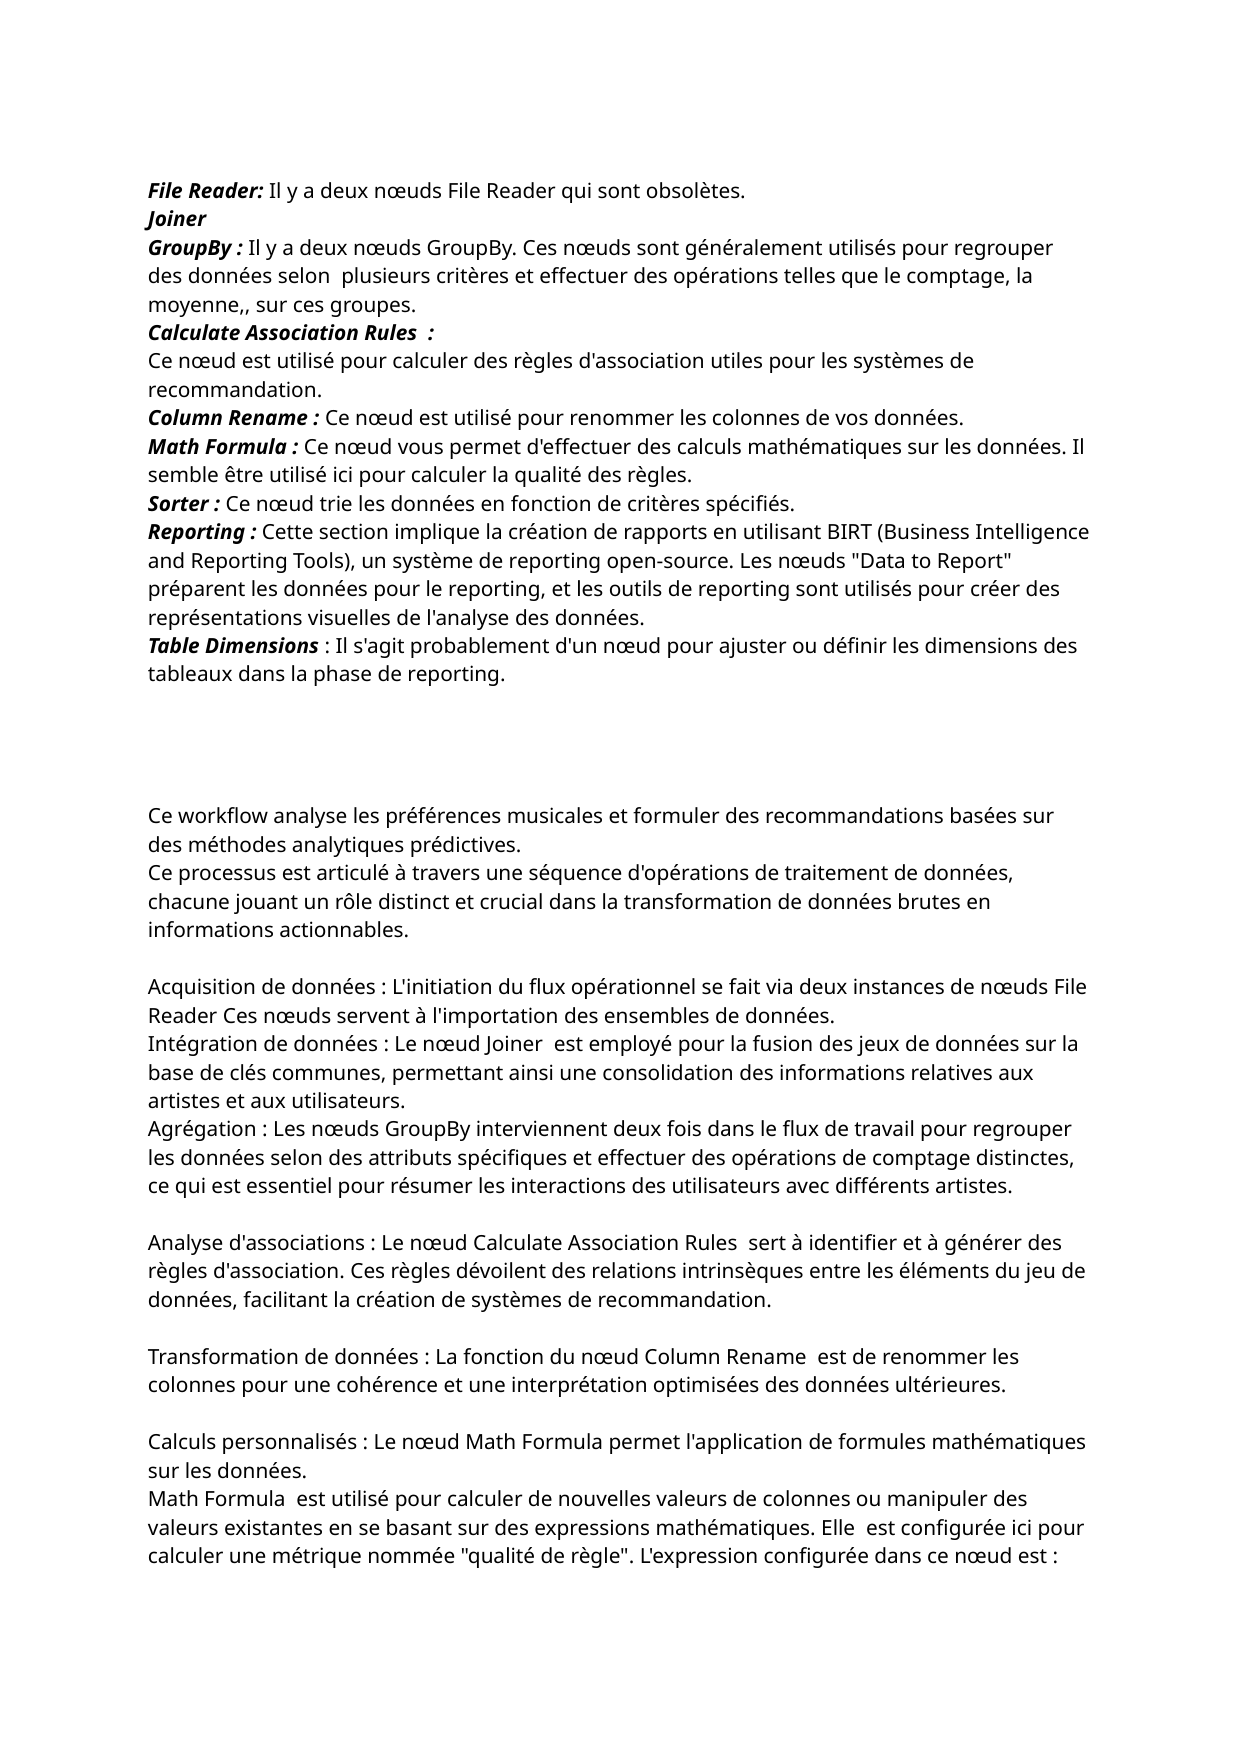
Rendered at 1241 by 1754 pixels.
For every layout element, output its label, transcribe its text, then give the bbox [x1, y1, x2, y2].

text Table Dimensions : Il s'agit probablement d'un nœud pour ajuster ou définir les dimensions des tableaux dans la phase de reporting. [148, 631, 1093, 688]
text Ce nœud est utilisé pour calculer des règles d'association utiles pour les systèmes de recommandation. [148, 347, 1093, 403]
text Ce processus est articulé à travers une séquence d'opérations de traitement de données, chacune jouant un rôle distinct et crucial dans la transformation de données brutes en informations actionnables. [148, 858, 1093, 944]
text Calculs personnalisés : Le nœud Math Formula permet l'application de formules mathématiques sur les données. [148, 1427, 1093, 1484]
text Ce workflow analyse les préférences musicales et formuler des recommandations basées sur des méthodes analytiques prédictives. [148, 802, 1093, 858]
text File Reader: Il y a deux nœuds File Reader qui sont obsolètes. [148, 176, 1093, 204]
text Column Rename : Ce nœud est utilisé pour renommer les colonnes de vos données. [148, 403, 1093, 432]
text Acquisition de données : L'initiation du flux opérationnel se fait via deux instances de nœuds File Reader Ces nœuds servent à l'importation des ensembles de données. [148, 972, 1093, 1029]
text Math Formula est utilisé pour calculer de nouvelles valeurs de colonnes ou manipuler des valeurs existantes en se basant sur des expressions mathématiques. Elle est configurée ici pour calculer une métrique nommée "qualité de règle". L'expression configurée dans ce nœud est : [148, 1484, 1093, 1569]
text GroupBy : Il y a deux nœuds GroupBy. Ces nœuds sont généralement utilisés pour regrouper des données selon plusieurs critères et effectuer des opérations telles que le comptage, la moyenne,, sur ces groupes. [148, 233, 1093, 318]
text Transformation de données : La fonction du nœud Column Rename est de renommer les colonnes pour une cohérence et une interprétation optimisées des données ultérieures. [148, 1342, 1093, 1399]
text Analyse d'associations : Le nœud Calculate Association Rules sert à identifier et à générer des règles d'association. Ces règles dévoilent des relations intrinsèques entre les éléments du jeu de données, facilitant la création de systèmes de recommandation. [148, 1228, 1093, 1313]
text Calculate Association Rules : [148, 318, 1093, 347]
text Reporting : Cette section implique la création de rapports en utilisant BIRT (Business Intelligence and Reporting Tools), un système de reporting open-source. Les nœuds "Data to Report" préparent les données pour le reporting, et les outils de reporting sont utilisés pour créer des représentations visuelles de l'analyse des données. [148, 517, 1093, 631]
text Sorter : Ce nœud trie les données en fonction de critères spécifiés. [148, 489, 1093, 517]
text Agrégation : Les nœuds GroupBy interviennent deux fois dans le flux de travail pour regrouper les données selon des attributs spécifiques et effectuer des opérations de comptage distinctes, ce qui est essentiel pour résumer les interactions des utilisateurs avec différents artistes. [148, 1114, 1093, 1200]
text Intégration de données : Le nœud Joiner est employé pour la fusion des jeux de données sur la base de clés communes, permettant ainsi une consolidation des informations relatives aux artistes et aux utilisateurs. [148, 1029, 1093, 1114]
text Joiner [148, 204, 1093, 233]
text Math Formula : Ce nœud vous permet d'effectuer des calculs mathématiques sur les données. Il semble être utilisé ici pour calculer la qualité des règles. [148, 432, 1093, 489]
